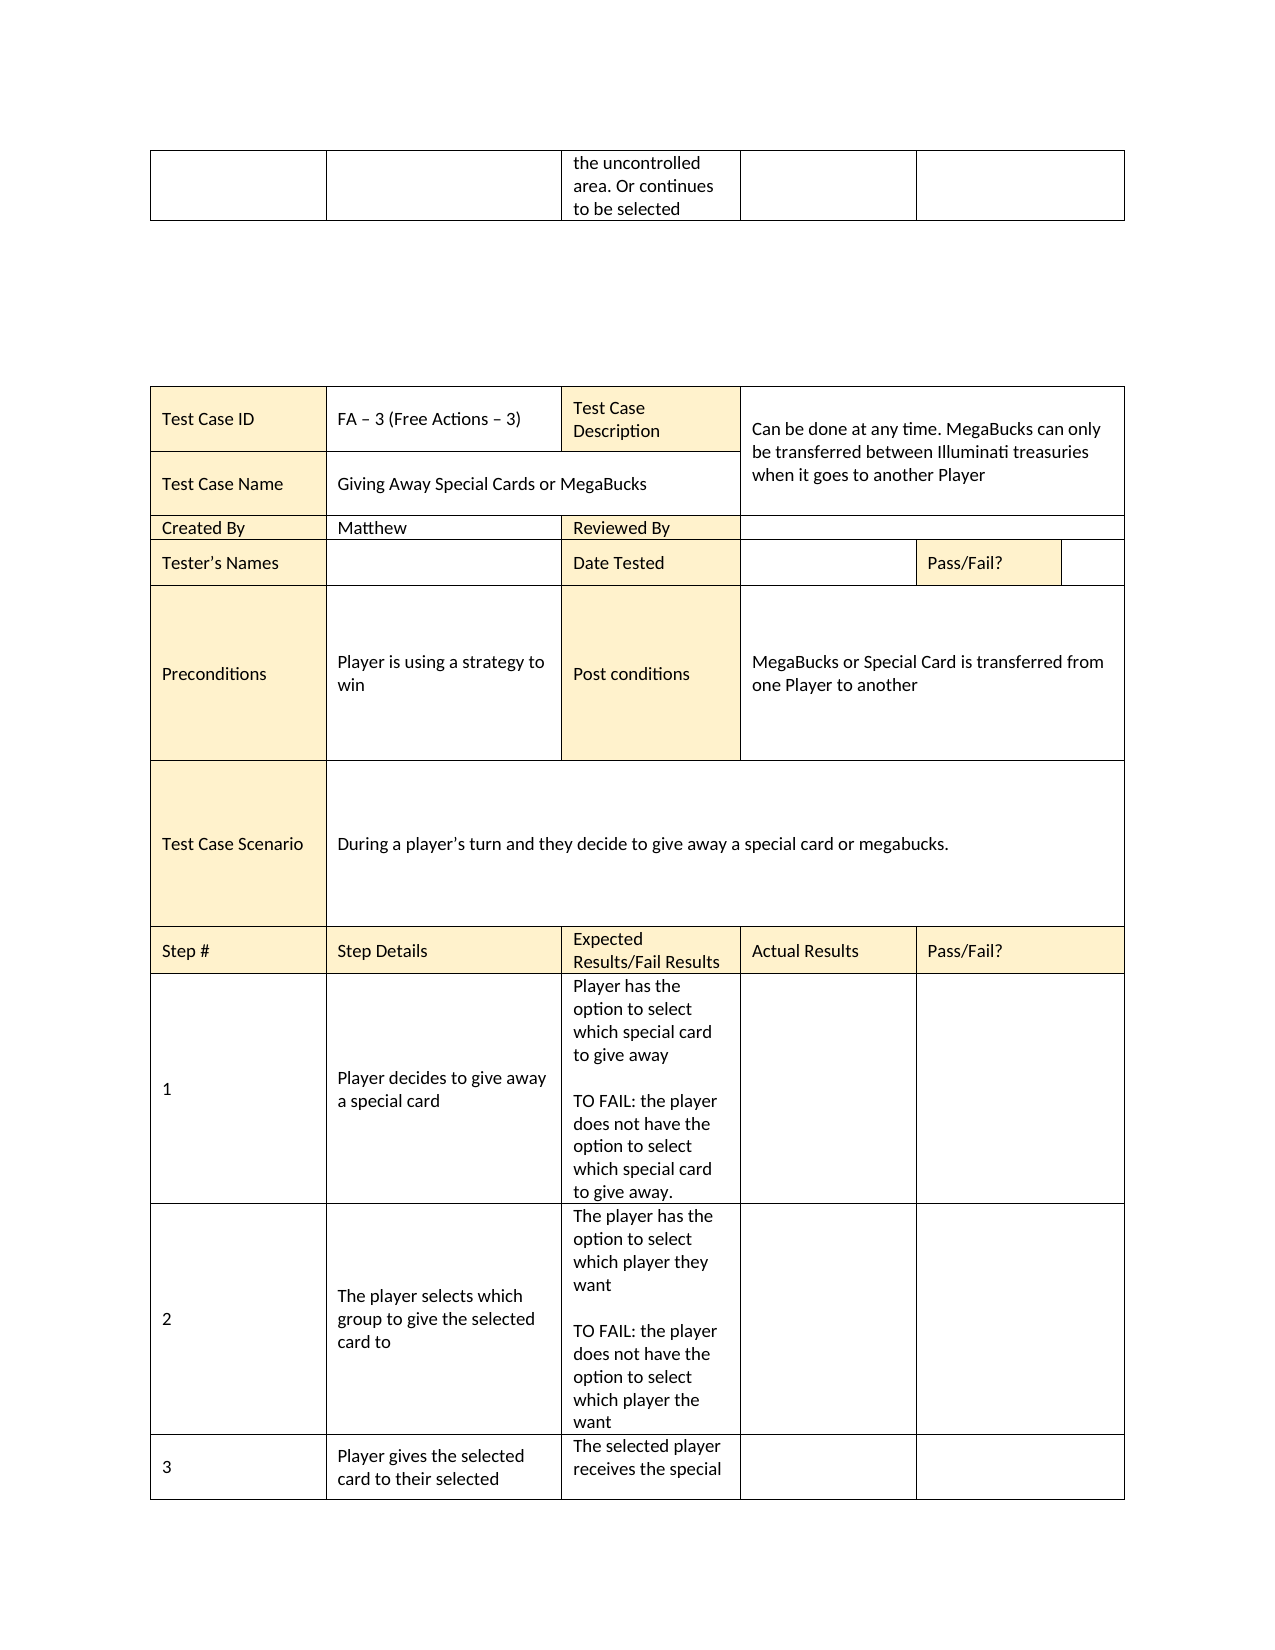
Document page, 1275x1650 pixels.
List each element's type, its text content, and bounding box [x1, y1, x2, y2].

table_cell Player is using a strategy to win [327, 586, 561, 760]
table_cell Post conditions [562, 586, 740, 760]
table_header Test Case ID [151, 387, 326, 451]
table_cell [741, 540, 916, 585]
table_cell Step Details [327, 927, 561, 973]
table_cell Player has the option to select which special card to give away TO FAIL: the player does not have the option to select which special card to give away. [562, 974, 740, 1203]
table_cell Pass/Fail? [917, 927, 1124, 973]
table_cell 3 [151, 1435, 326, 1499]
table_cell Player decides to give away a special card [327, 974, 561, 1203]
table_cell [327, 540, 561, 585]
table_cell [917, 1204, 1124, 1433]
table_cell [562, 151, 740, 220]
table_cell Date Tested [562, 540, 740, 585]
table_cell Test Case Scenario [151, 761, 326, 926]
table_cell [917, 1435, 1124, 1499]
table_cell Test Case Name [151, 452, 326, 515]
table_cell [917, 974, 1124, 1203]
table_header FA – 3 (Free Actions – 3) [327, 387, 561, 451]
table_cell The player has the option to select which player they want TO FAIL: the player does not have the option to select which player the want [562, 1204, 740, 1433]
table_header Can be done at any time. MegaBucks can only be transferred between Illuminati treasuries when it goes to another Player [741, 387, 1124, 515]
table_cell [1062, 540, 1124, 585]
table_header Test Case Description [562, 387, 740, 451]
table_cell Giving Away Special Cards or MegaBucks [327, 452, 740, 515]
table_cell Actual Results [741, 927, 916, 973]
table_cell Preconditions [151, 586, 326, 760]
table_cell Reviewed By [562, 516, 740, 539]
table_cell 2 [151, 1204, 326, 1433]
table_cell Pass/Fail? [917, 540, 1061, 585]
table_cell Expected Results/Fail Results [562, 927, 740, 973]
table_cell [741, 516, 1124, 539]
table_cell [327, 151, 561, 220]
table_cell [562, 1435, 740, 1499]
table_cell [741, 151, 916, 220]
table_cell Step # [151, 927, 326, 973]
table_cell 3 [151, 151, 326, 220]
table_cell [917, 151, 1124, 220]
table_cell 1 [151, 974, 326, 1203]
table_cell [741, 974, 916, 1203]
table_cell Matthew [327, 516, 561, 539]
table_cell During a player’s turn and they decide to give away a special card or megabucks. [327, 761, 1124, 926]
table_cell Created By [151, 516, 326, 539]
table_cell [327, 1435, 561, 1499]
table_cell Tester’s Names [151, 540, 326, 585]
table_cell [741, 1435, 916, 1499]
table_cell MegaBucks or Special Card is transferred from one Player to another [741, 586, 1124, 760]
table_cell [741, 1204, 916, 1433]
table_cell The player selects which group to give the selected card to [327, 1204, 561, 1433]
